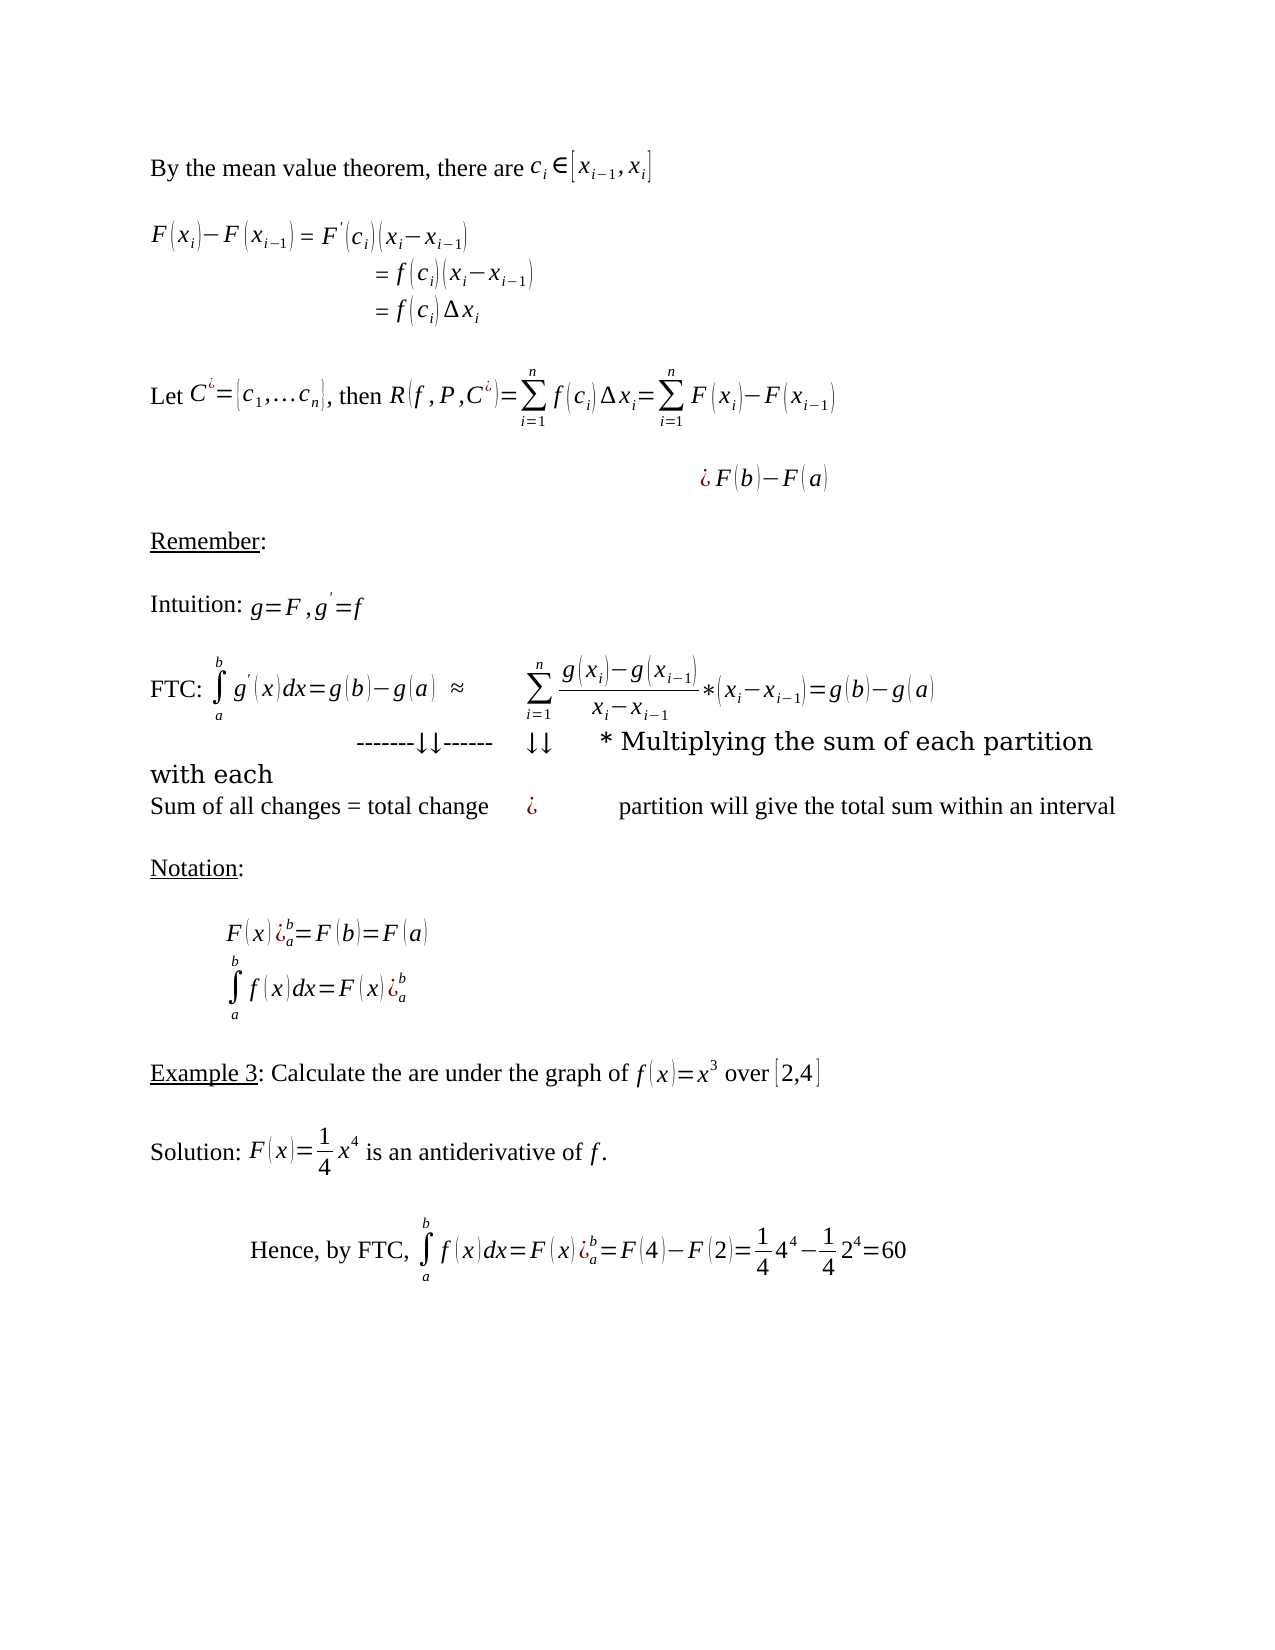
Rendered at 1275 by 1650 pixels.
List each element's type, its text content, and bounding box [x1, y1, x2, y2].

text Notation: [150, 853, 1125, 882]
text = [150, 218, 1125, 254]
text Sum of all changes = total change partition will give the total sum within an interval [150, 791, 1125, 820]
text Solution: is an antiderivative of . [150, 1122, 1125, 1181]
text -------↓↓------ ↓↓ * Multiplying the sum of each partition with each [150, 726, 1125, 788]
text Hence, by FTC, [150, 1215, 1125, 1285]
text Example 3: Calculate the are under the graph of over [150, 1056, 1125, 1089]
text = [150, 294, 1125, 328]
text By the mean value theorem, there are [150, 150, 1125, 184]
text Let , then [150, 362, 1125, 429]
text Remember: [150, 526, 1125, 555]
text = [150, 257, 1125, 291]
text FTC: [150, 653, 1125, 724]
text Intuition: [150, 588, 1125, 619]
